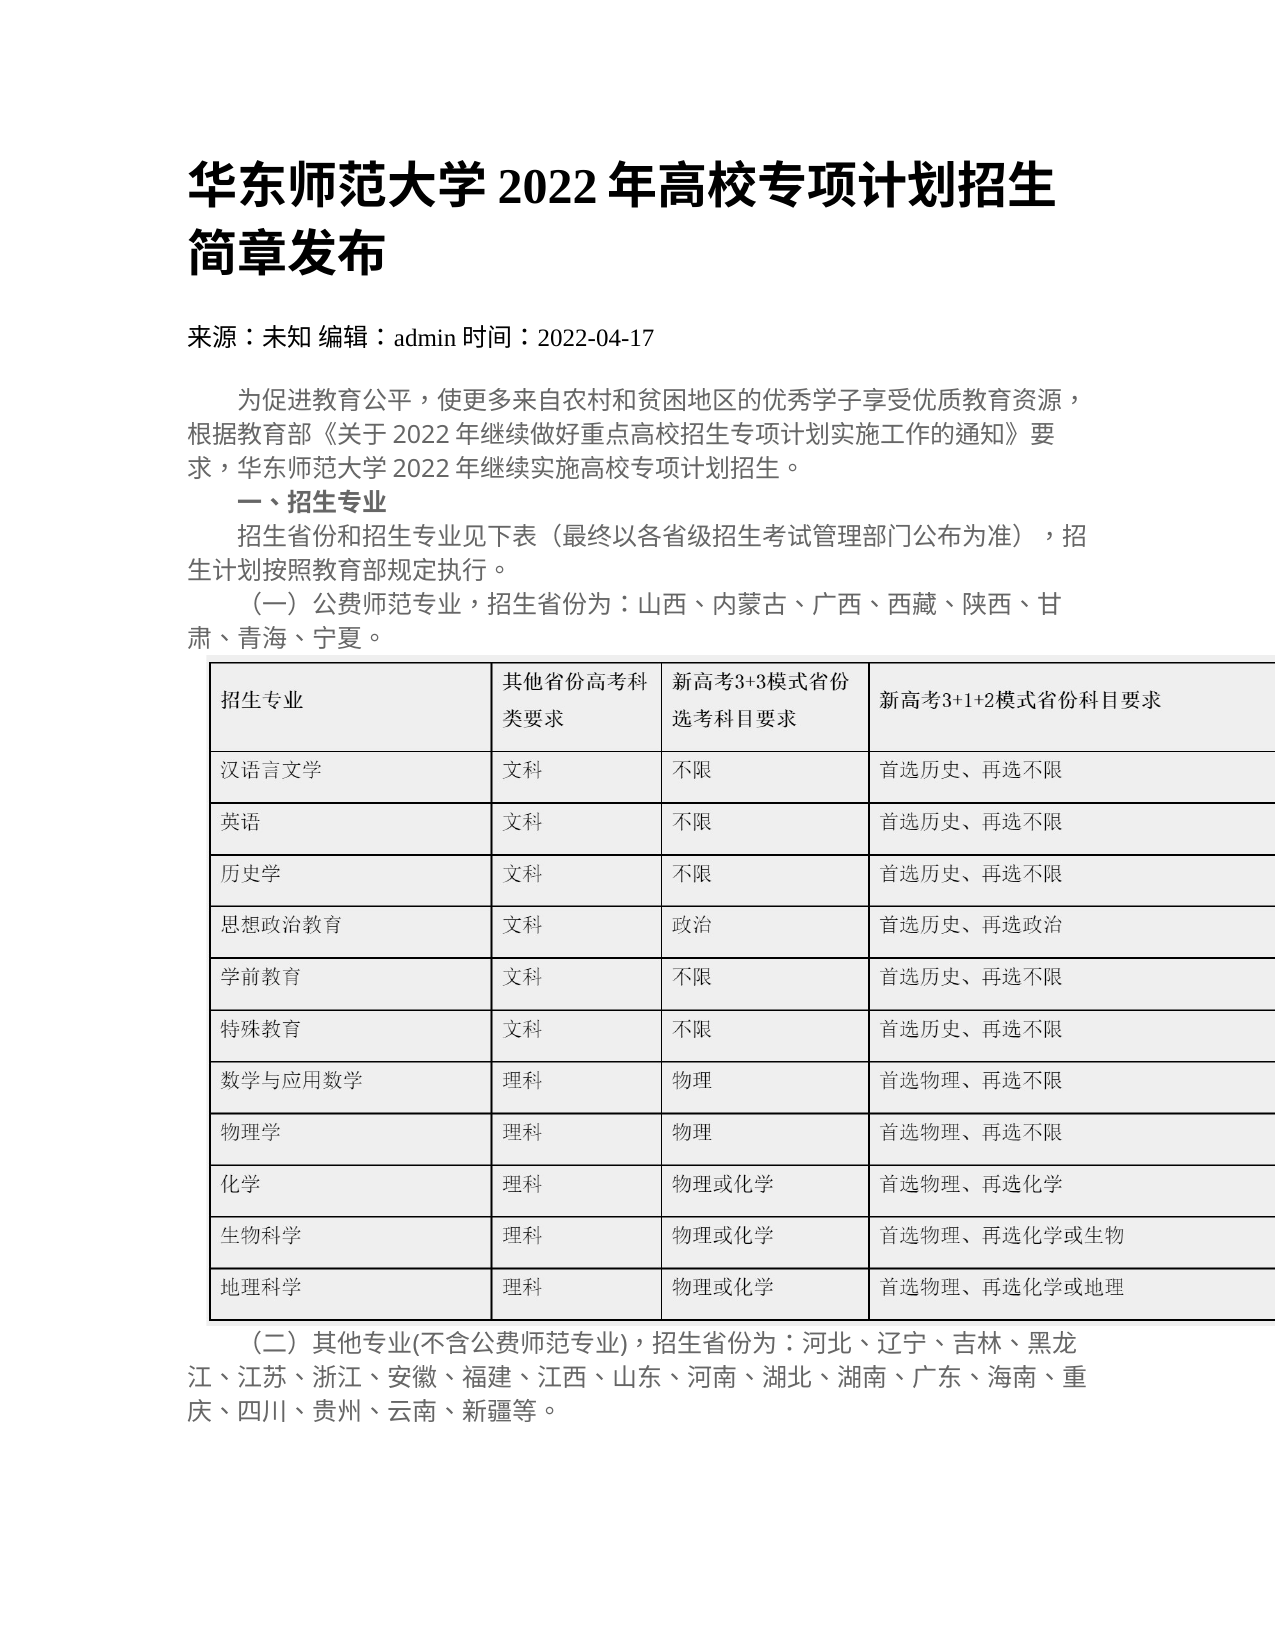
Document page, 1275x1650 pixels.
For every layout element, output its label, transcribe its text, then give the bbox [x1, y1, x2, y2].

subtitle 华东师范大学2022年高校专项计划招生简章发布 [187, 150, 1087, 286]
text 一、招生专业 [187, 485, 1087, 519]
text 来源：未知 编辑：admin 时间：2022-04-17 [187, 320, 1087, 354]
picture [206, 655, 1275, 1326]
text （一）公费师范专业，招生省份为：山西、内蒙古、广西、西藏、陕西、甘肃、青海、宁夏。 [187, 587, 1087, 655]
text 为促进教育公平，使更多来自农村和贫困地区的优秀学子享受优质教育资源，根据教育部《关于2022年继续做好重点高校招生专项计划实施工作的通知》要求，华东师范大学2022年继续实施高校专项计划招生。 [187, 383, 1087, 485]
text （二）其他专业(不含公费师范专业)，招生省份为：河北、辽宁、吉林、黑龙江、江苏、浙江、安徽、福建、江西、山东、河南、湖北、湖南、广东、海南、重庆、四川、贵州、云南、新疆等。 [187, 1325, 1087, 1473]
text 招生省份和招生专业见下表（最终以各省级招生考试管理部门公布为准），招生计划按照教育部规定执行。 [187, 519, 1087, 587]
